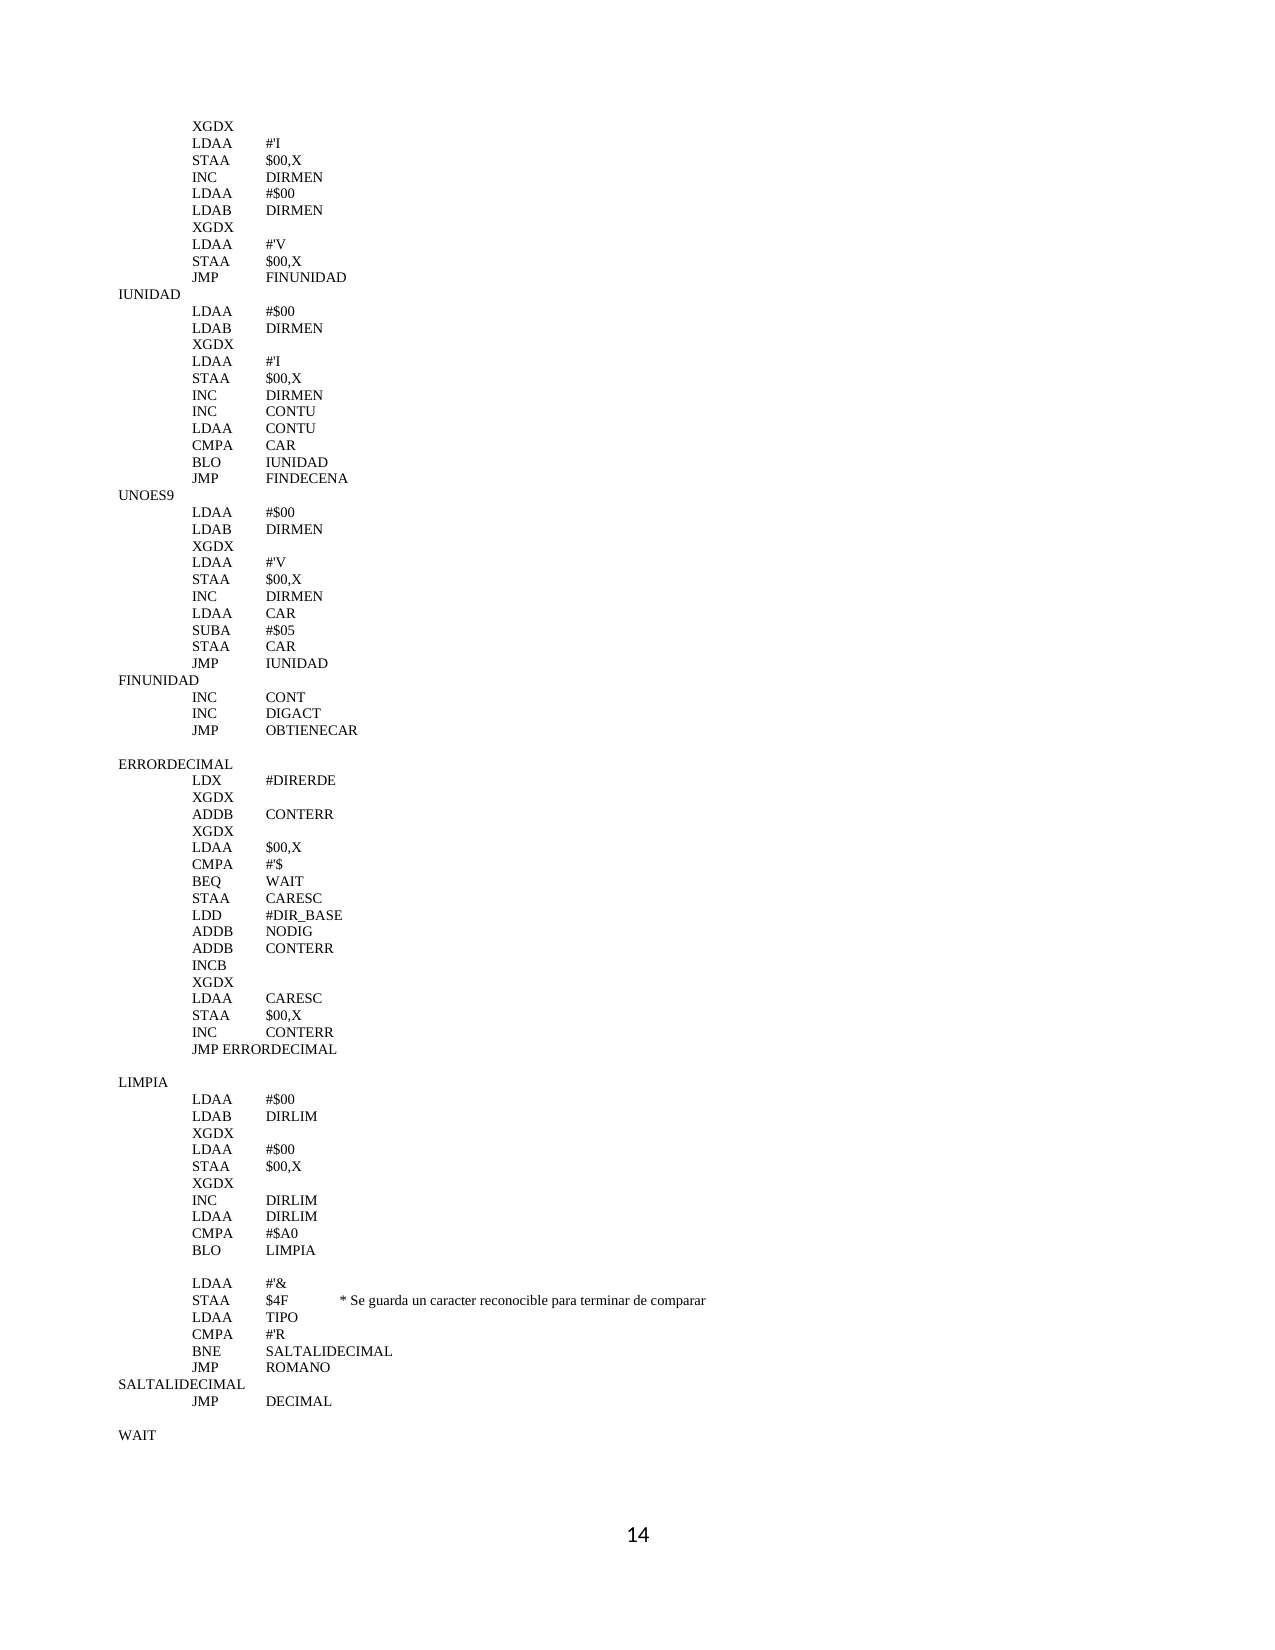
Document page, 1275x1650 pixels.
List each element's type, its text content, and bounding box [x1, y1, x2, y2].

text SUBA #$05 [118, 621, 1157, 638]
text STAA $00,X [118, 1007, 1157, 1024]
text LDX #DIRERDE [118, 772, 1157, 789]
text ADDB NODIG [118, 923, 1157, 940]
text STAA $00,X [118, 252, 1157, 269]
text XGDX [118, 822, 1157, 839]
text XGDX [118, 118, 1157, 135]
text LIMPIA [118, 1074, 1157, 1091]
text INC CONTU [118, 403, 1157, 420]
text LDAA CAR [118, 604, 1157, 621]
text LDAA CARESC [118, 990, 1157, 1007]
text CMPA CAR [118, 437, 1157, 453]
text CMPA #'R [118, 1326, 1157, 1342]
text LDAB DIRMEN [118, 521, 1157, 537]
text JMP DECIMAL [118, 1393, 1157, 1409]
text ADDB CONTERR [118, 940, 1157, 957]
text JMP ROMANO [118, 1359, 1157, 1376]
text JMP FINDECENA [118, 470, 1157, 487]
text STAA $00,X [118, 152, 1157, 168]
text LDAA CONTU [118, 420, 1157, 437]
text LDAA #'V [118, 554, 1157, 571]
text CMPA #'$ [118, 856, 1157, 873]
text ADDB CONTERR [118, 806, 1157, 822]
text LDAA #$00 [118, 185, 1157, 202]
text INC DIGACT [118, 705, 1157, 722]
text STAA CAR [118, 638, 1157, 655]
text XGDX [118, 1175, 1157, 1191]
text JMP FINUNIDAD [118, 269, 1157, 286]
text BEQ WAIT [118, 873, 1157, 889]
text UNOES9 [118, 487, 1157, 504]
text WAIT [118, 1426, 1157, 1443]
text LDAA #'& [118, 1275, 1157, 1292]
text XGDX [118, 336, 1157, 353]
text IUNIDAD [118, 286, 1157, 303]
text STAA $00,X [118, 370, 1157, 386]
text LDAB DIRMEN [118, 202, 1157, 219]
text XGDX [118, 537, 1157, 554]
text INC DIRMEN [118, 386, 1157, 403]
text JMP IUNIDAD [118, 655, 1157, 672]
text LDAA #$00 [118, 303, 1157, 319]
text LDAA $00,X [118, 839, 1157, 856]
text SALTALIDECIMAL [118, 1376, 1157, 1393]
text LDAA #'I [118, 353, 1157, 370]
text STAA $00,X [118, 571, 1157, 588]
text INC CONTERR [118, 1024, 1157, 1041]
text INC DIRMEN [118, 168, 1157, 185]
text XGDX [118, 1124, 1157, 1141]
text LDAA DIRLIM [118, 1208, 1157, 1225]
text XGDX [118, 219, 1157, 236]
text LDAA TIPO [118, 1309, 1157, 1326]
text LDAA #'I [118, 135, 1157, 152]
text INC CONT [118, 688, 1157, 705]
text FINUNIDAD [118, 672, 1157, 688]
text LDAB DIRMEN [118, 319, 1157, 336]
text BNE SALTALIDECIMAL [118, 1342, 1157, 1359]
text LDD #DIR_BASE [118, 906, 1157, 923]
text LDAA #$00 [118, 504, 1157, 521]
text INC DIRMEN [118, 588, 1157, 604]
text CMPA #$A0 [118, 1225, 1157, 1242]
text XGDX [118, 789, 1157, 806]
text STAA CARESC [118, 889, 1157, 906]
text LDAA #'V [118, 236, 1157, 252]
text LDAA #$00 [118, 1141, 1157, 1158]
text LDAA #$00 [118, 1091, 1157, 1108]
text LDAB DIRLIM [118, 1108, 1157, 1124]
text BLO LIMPIA [118, 1242, 1157, 1258]
text INCB [118, 957, 1157, 973]
text BLO IUNIDAD [118, 453, 1157, 470]
text JMP OBTIENECAR [118, 722, 1157, 739]
text ERRORDECIMAL [118, 755, 1157, 772]
text STAA $4F * Se guarda un caracter reconocible para terminar de comparar [118, 1292, 1157, 1309]
text STAA $00,X [118, 1158, 1157, 1175]
text JMP ERRORDECIMAL [118, 1041, 1157, 1057]
text XGDX [118, 973, 1157, 990]
text INC DIRLIM [118, 1191, 1157, 1208]
